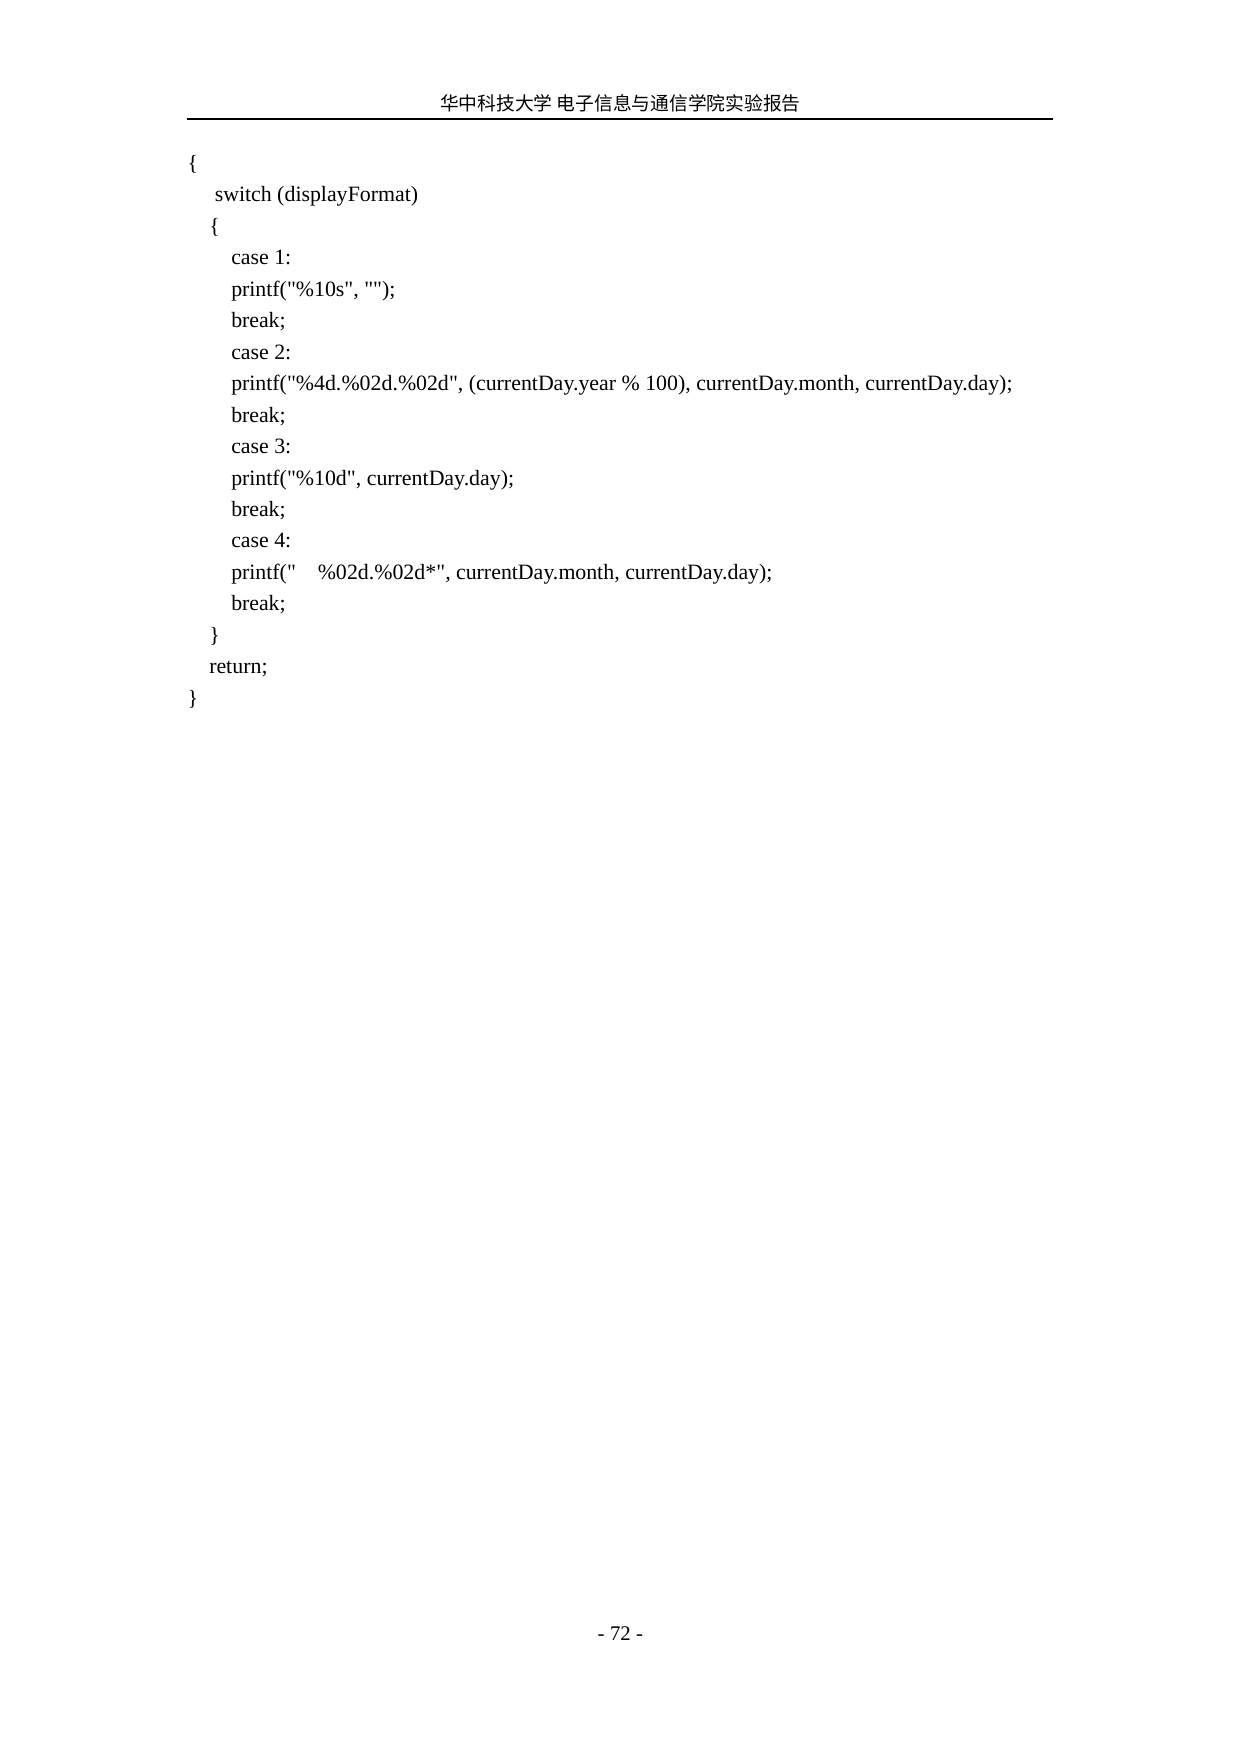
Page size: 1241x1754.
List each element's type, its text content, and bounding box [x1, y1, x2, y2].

list case 3: [187, 433, 1053, 458]
list break; [187, 307, 1053, 332]
list } [187, 622, 1053, 647]
list case 4: [187, 527, 1053, 553]
list } [187, 685, 1053, 710]
list { [187, 150, 1053, 175]
list printf("%10d", currentDay.day); [187, 464, 1053, 490]
list printf("%10s", ""); [187, 276, 1053, 301]
list printf(" %02d.%02d*", currentDay.month, currentDay.day); [187, 559, 1053, 584]
list case 2: [187, 339, 1053, 364]
list switch (displayFormat) [187, 181, 1053, 207]
list break; [187, 590, 1053, 616]
list break; [187, 496, 1053, 521]
list printf("%4d.%02d.%02d", (currentDay.year % 100), currentDay.month, currentDay.day); [187, 370, 1053, 395]
list break; [187, 402, 1053, 427]
list { [187, 213, 1053, 238]
list return; [187, 653, 1053, 678]
list case 1: [187, 244, 1053, 269]
